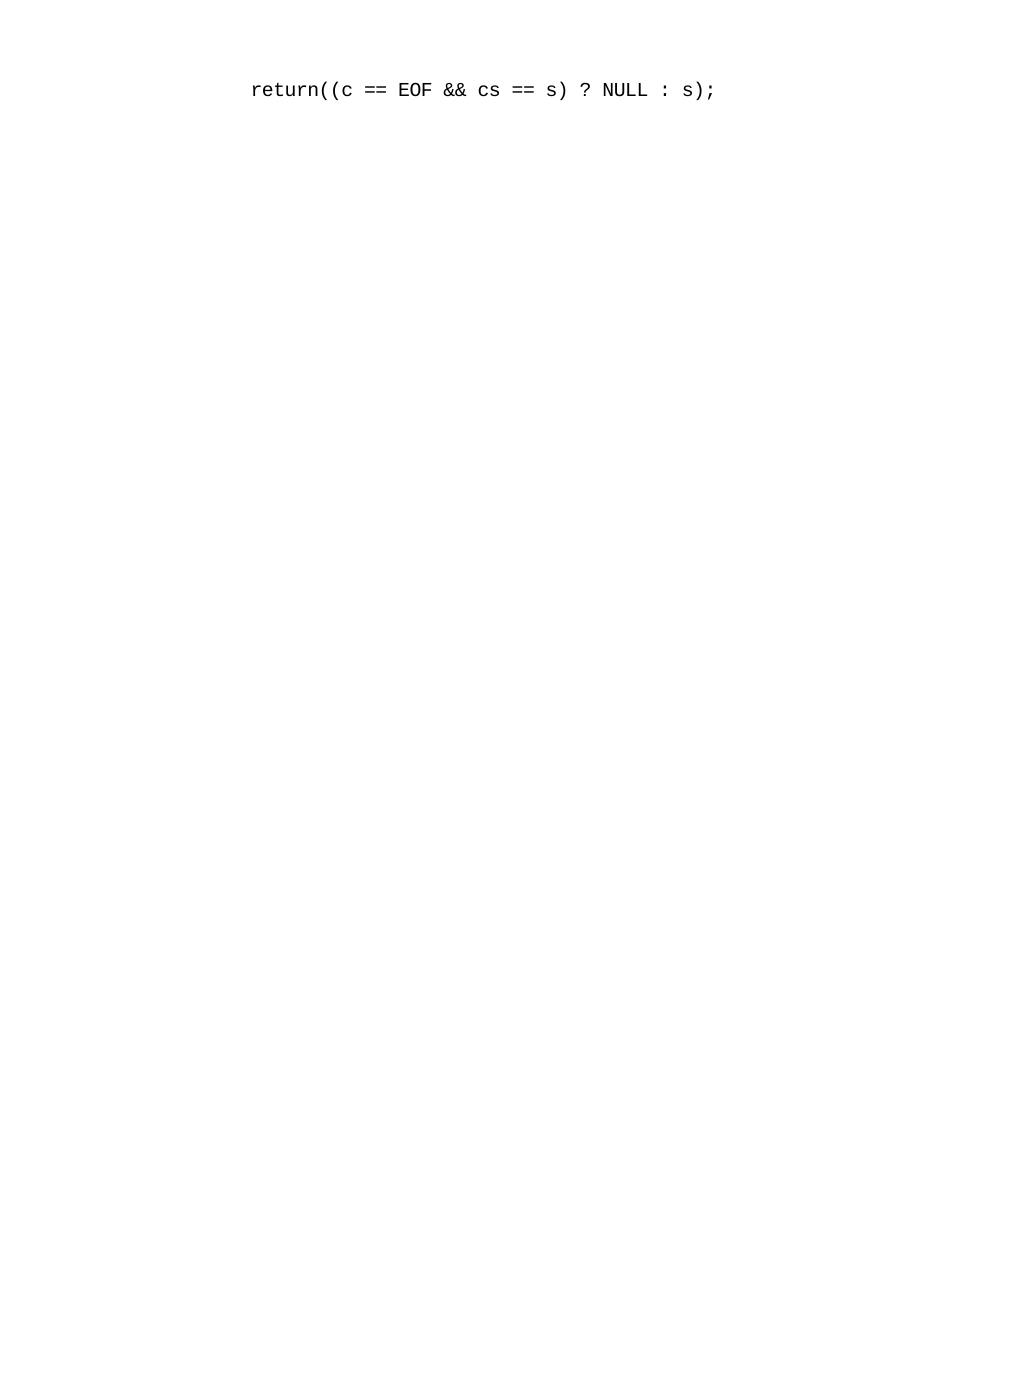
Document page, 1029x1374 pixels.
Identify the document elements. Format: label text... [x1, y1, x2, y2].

text return((c == EOF && cs == s) ? NULL : s); [250, 81, 858, 100]
